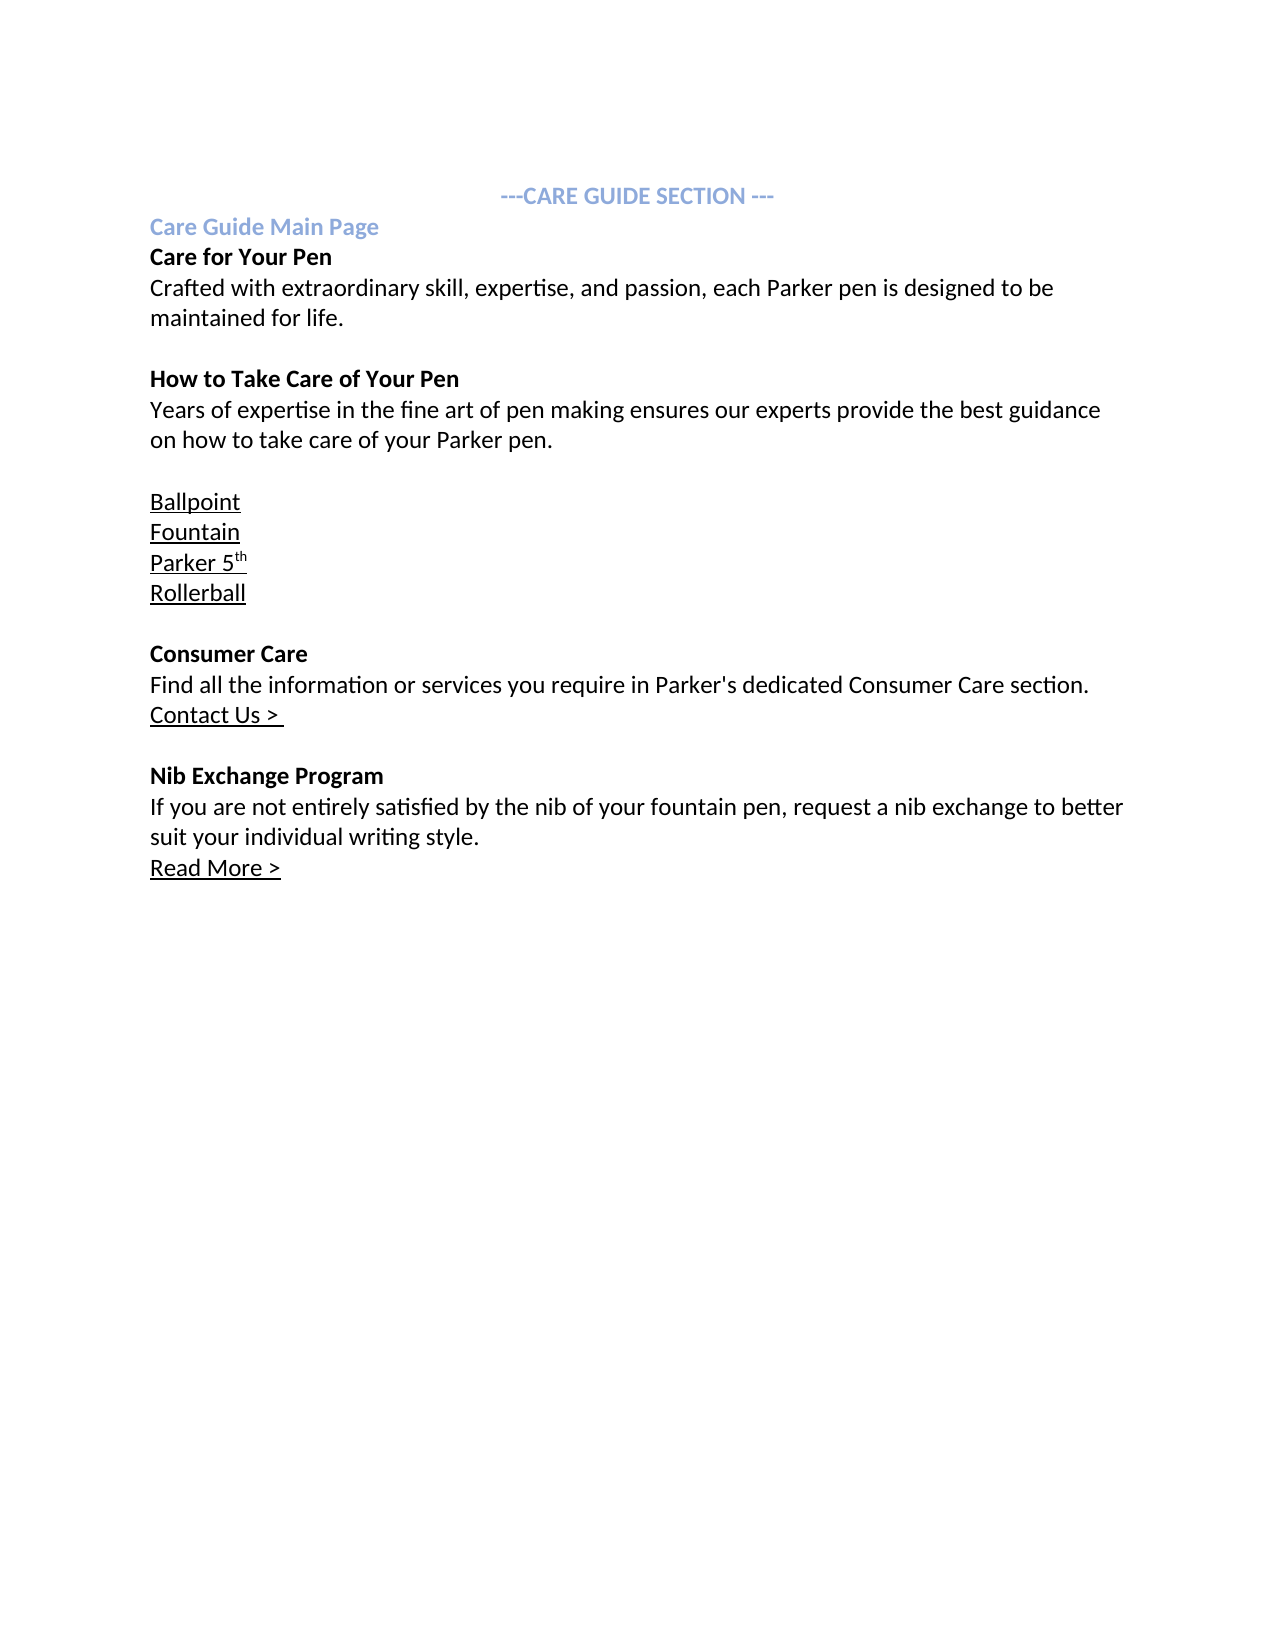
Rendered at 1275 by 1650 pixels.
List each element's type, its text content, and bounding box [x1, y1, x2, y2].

text Years of expertise in the fine art of pen making ensures our experts provide the best guidance on how to take care of your Parker pen. [150, 394, 1125, 455]
text Parker 5th [150, 547, 1125, 577]
text Nib Exchange Program [150, 760, 1125, 791]
text Consumer Care [150, 638, 1125, 669]
text If you are not entirely satisfied by the nib of your fountain pen, request a nib exchange to better suit your individual writing style. [150, 791, 1125, 852]
text Care Guide Main Page [150, 211, 1125, 242]
text Crafted with extraordinary skill, expertise, and passion, each Parker pen is designed to be maintained for life. [150, 272, 1125, 333]
text Contact Us > [150, 699, 1125, 730]
text Find all the information or services you require in Parker's dedicated Consumer Care section. [150, 669, 1125, 699]
text Fountain [150, 516, 1125, 547]
text How to Take Care of Your Pen [150, 364, 1125, 394]
text ---CARE GUIDE SECTION --- [150, 181, 1125, 211]
text Rollerball [150, 577, 1125, 608]
text Care for Your Pen [150, 242, 1125, 272]
text Ballpoint [150, 486, 1125, 516]
text Read More > [150, 852, 1125, 882]
